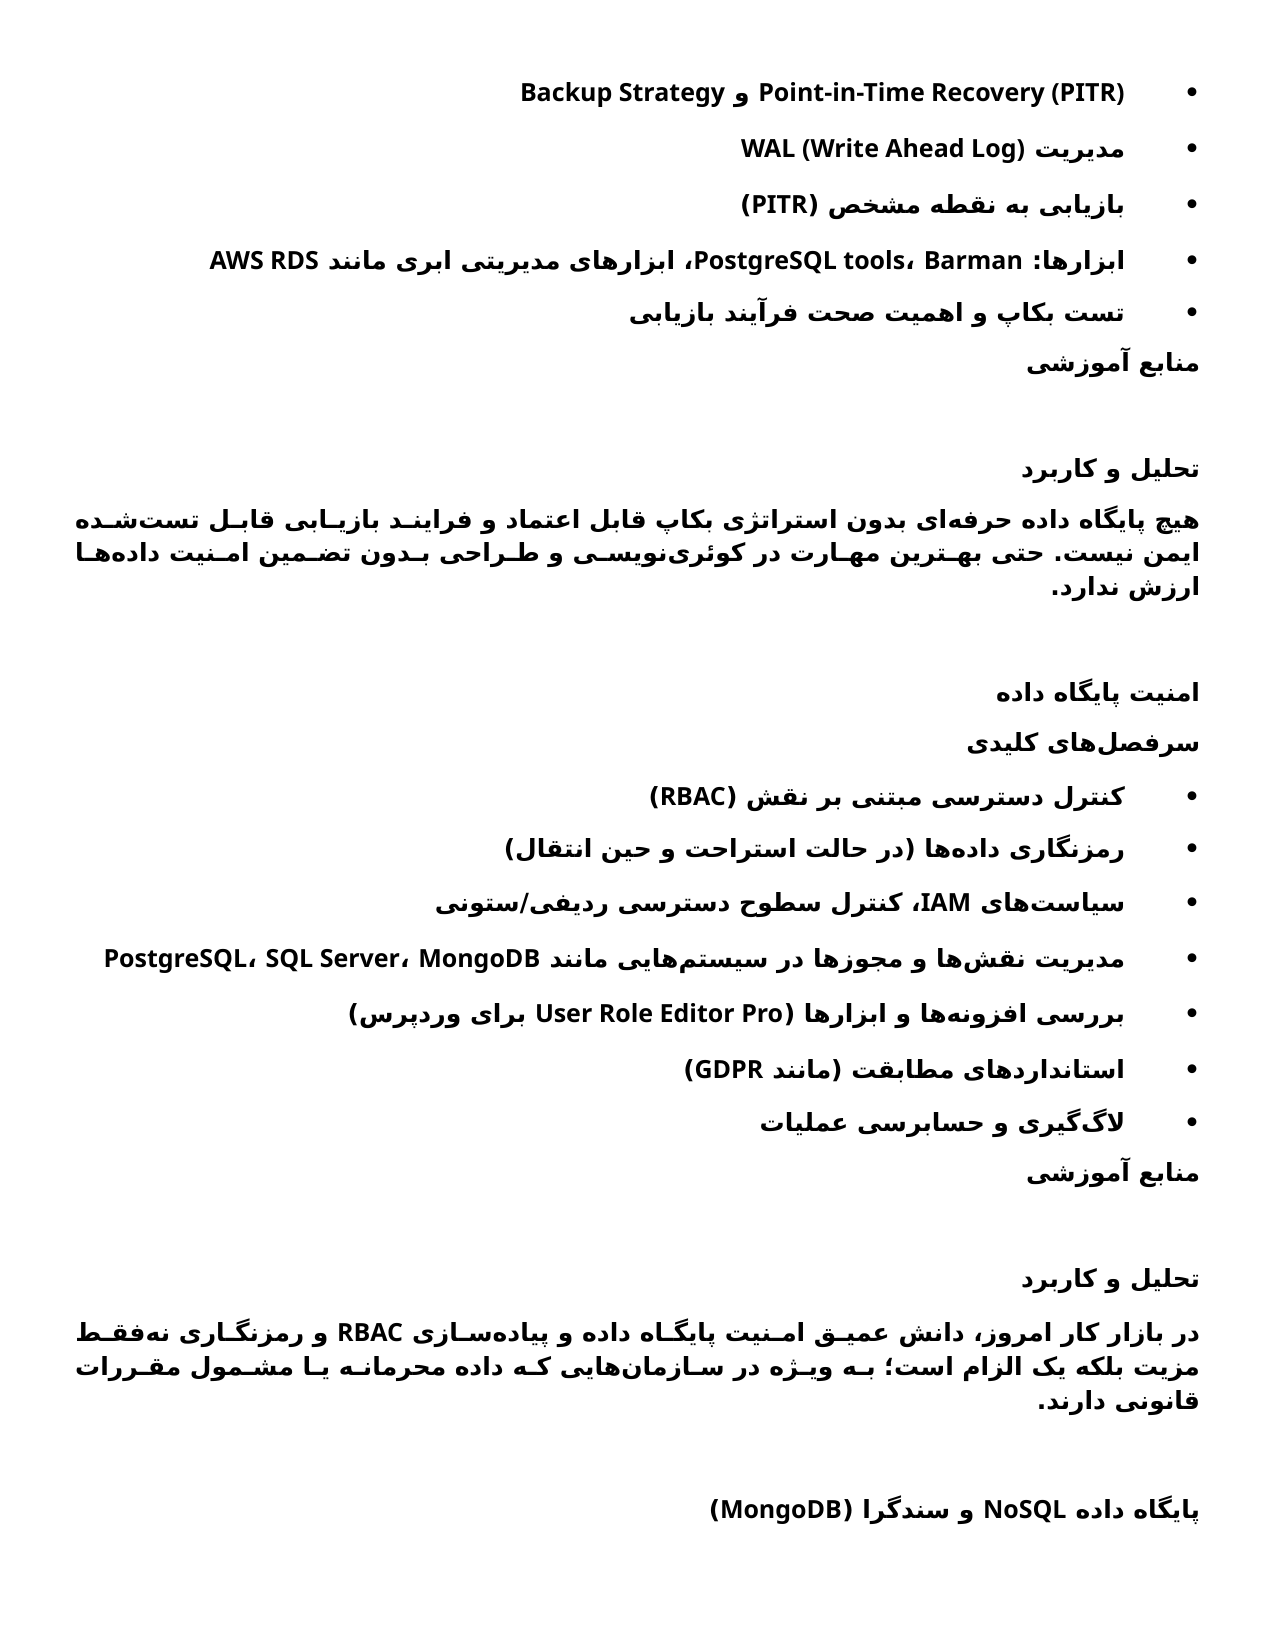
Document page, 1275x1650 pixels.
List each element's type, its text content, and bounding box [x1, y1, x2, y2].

text • بازیابی به نقطه مشخص (PITR) [75, 187, 1200, 221]
text • لاگ‌گیری و حسابرسی عملیات [75, 1108, 1200, 1137]
text سرفصل‌های کلیدی [75, 728, 1200, 757]
text • مدیریت نقش‌ها و مجوزها در سیستم‌هایی مانند PostgreSQL، SQL Server، MongoDB [75, 940, 1200, 974]
text • استانداردهای مطابقت (مانند GDPR) [75, 1052, 1200, 1086]
text تحلیل و کاربرد [75, 1264, 1200, 1293]
text • کنترل دسترسی مبتنی بر نقش (RBAC) [75, 778, 1200, 812]
text در بازار کار امروز، دانش عمیق امنیت پایگاه داده و پیاده‌سازی RBAC و رمزنگاری نه‌فقط مزیت بلکه یک الزام است؛ به ویژه در سازمان‌هایی که داده محرمانه یا مشمول مقررات قانونی دارند. [75, 1314, 1200, 1415]
text هیچ پایگاه داده حرفه‌ای بدون استراتژی بکاپ قابل اعتماد و فرایند بازیابی قابل تست‌شده ایمن نیست. حتی بهترین مهارت در کوئری‌نویسی و طراحی بدون تضمین امنیت داده‌ها ارزش ندارد. [75, 505, 1200, 601]
text • سیاست‌های IAM، کنترل سطوح دسترسی ردیفی/ستونی [75, 884, 1200, 918]
text • تست بکاپ و اهمیت صحت فرآیند بازیابی [75, 298, 1200, 327]
text • ابزارها: PostgreSQL tools، Barman، ابزارهای مدیریتی ابری مانند AWS RDS [75, 242, 1200, 277]
text • بررسی افزونه‌ها و ابزارها (User Role Editor Pro برای وردپرس) [75, 996, 1200, 1030]
text • Point-in-Time Recovery (PITR) و Backup Strategy [75, 75, 1200, 109]
text منابع آموزشی [75, 348, 1200, 378]
text امنیت پایگاه داده [75, 678, 1200, 707]
text تحلیل و کاربرد [75, 454, 1200, 484]
text • رمزنگاری داده‌ها (در حالت استراحت و حین انتقال) [75, 834, 1200, 863]
text منابع آموزشی [75, 1158, 1200, 1187]
text • مدیریت WAL (Write Ahead Log) [75, 131, 1200, 165]
text پایگاه داده NoSQL و سندگرا (MongoDB) [75, 1492, 1200, 1526]
